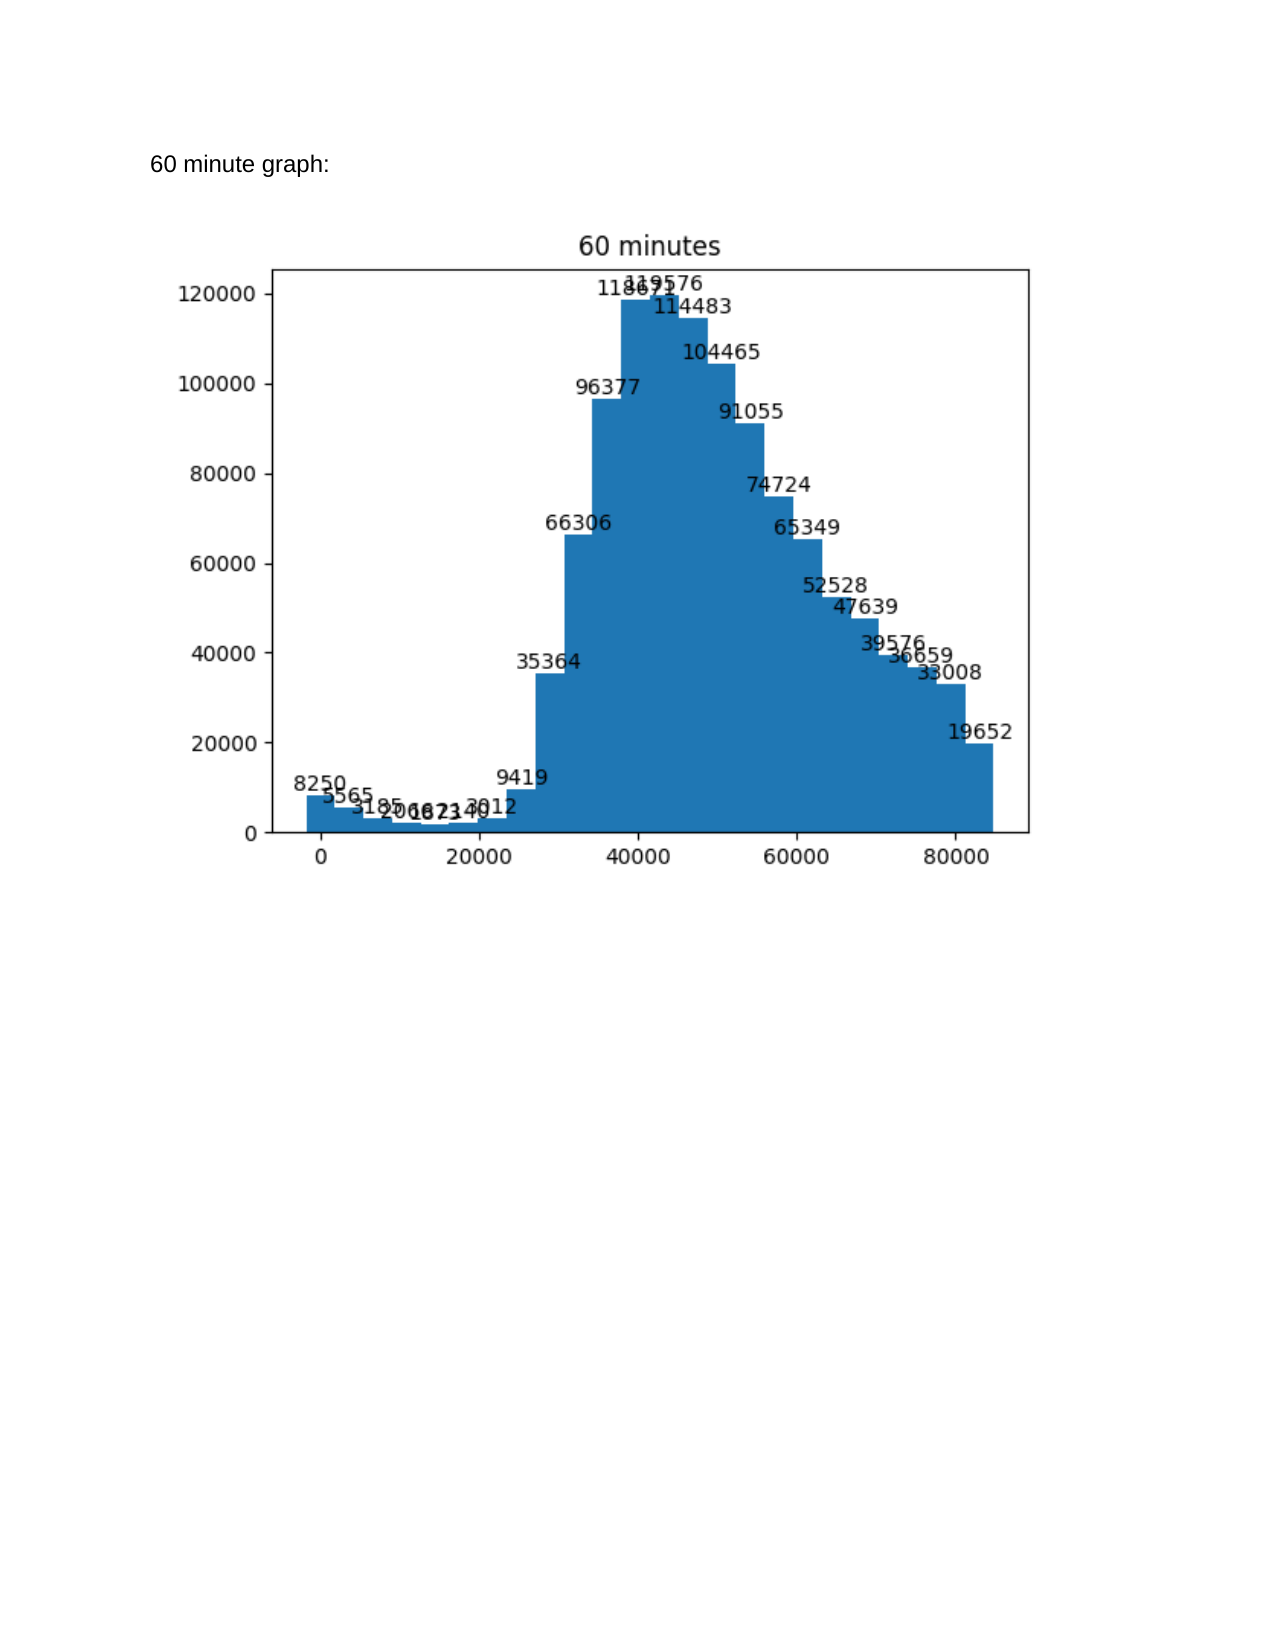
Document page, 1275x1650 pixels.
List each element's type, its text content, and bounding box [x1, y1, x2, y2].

text 60 minute graph: [150, 150, 1125, 181]
picture [150, 181, 1125, 913]
